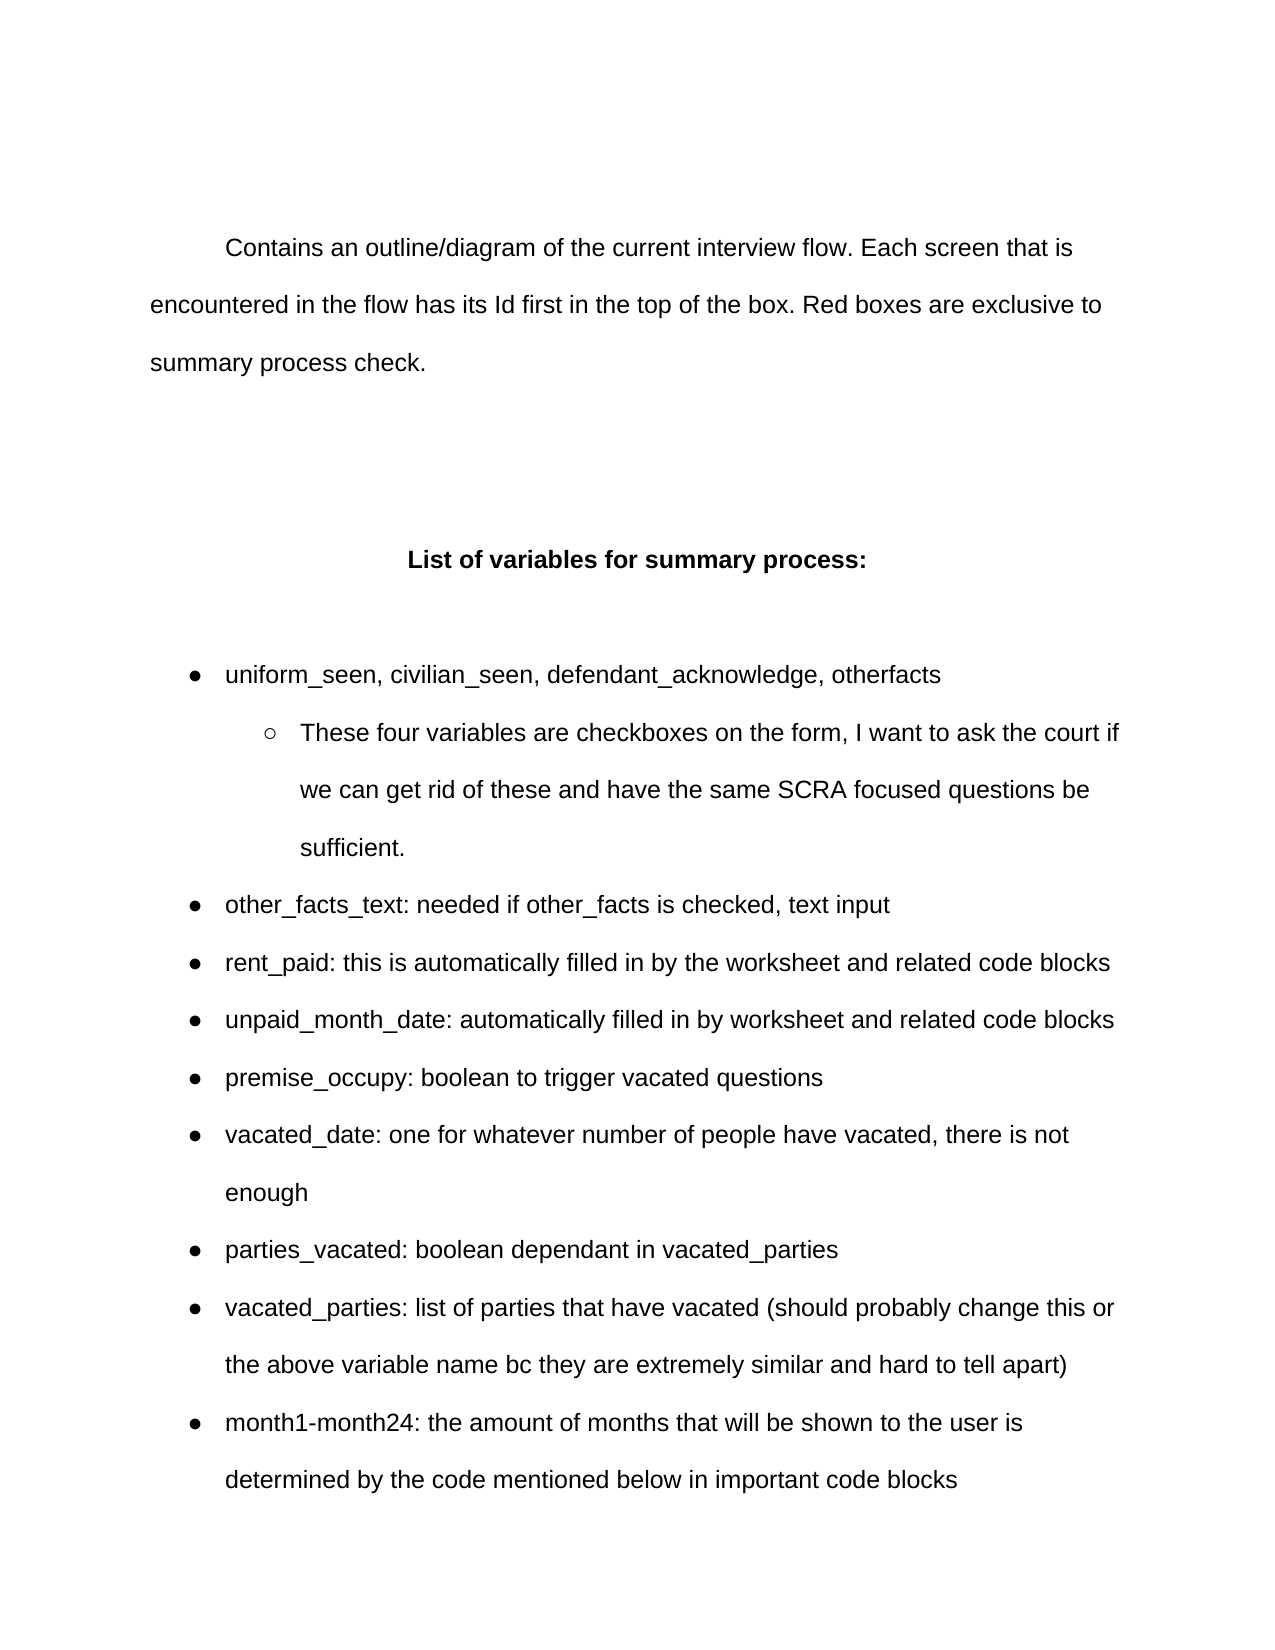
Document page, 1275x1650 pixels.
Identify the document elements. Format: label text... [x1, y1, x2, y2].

list rent_paid: this is automatically filled in by the worksheet and related code blocks [187, 947, 1125, 976]
list These four variables are checkboxes on the form, I want to ask the court if we can get rid of these and have the same SCRA focused questions be sufficient. [262, 717, 1125, 861]
list unpaid_month_date: automatically filled in by worksheet and related code blocks [187, 1005, 1125, 1034]
list other_facts_text: needed if other_facts is checked, text input [187, 890, 1125, 919]
text Contains an outline/diagram of the current interview flow. Each screen that is encountered in the flow has its Id first in the top of the box. Red boxes are exclusive to summary process check. [150, 232, 1125, 376]
text List of variables for summary process: [150, 545, 1125, 574]
list month1-month24: the amount of months that will be shown to the user is determined by the code mentioned below in important code blocks [187, 1407, 1125, 1494]
list vacated_date: one for whatever number of people have vacated, there is not enough [187, 1120, 1125, 1206]
list premise_occupy: boolean to trigger vacated questions [187, 1062, 1125, 1091]
list parties_vacated: boolean dependant in vacated_parties [187, 1235, 1125, 1264]
list vacated_parties: list of parties that have vacated (should probably change this or the above variable name bc they are extremely similar and hard to tell apart) [187, 1292, 1125, 1379]
list uniform_seen, civilian_seen, defendant_acknowledge, otherfacts [187, 660, 1125, 689]
